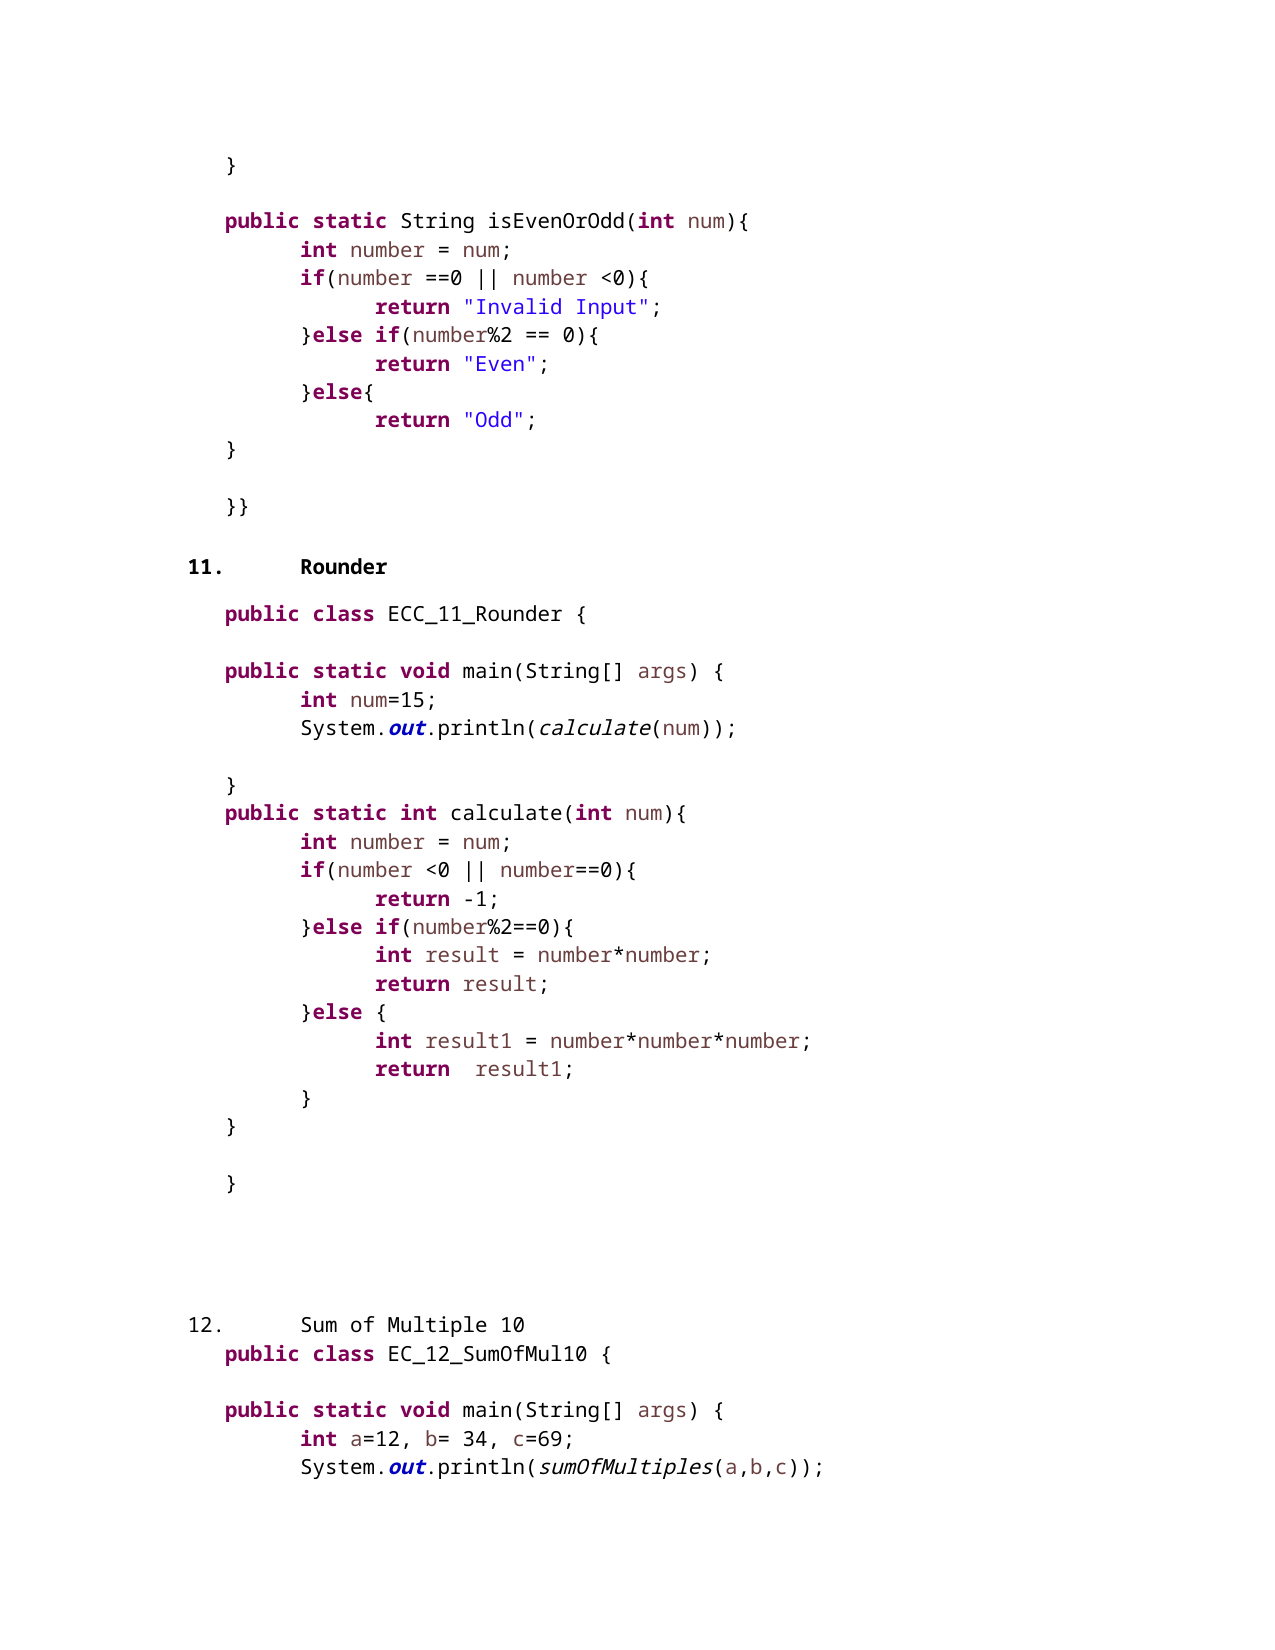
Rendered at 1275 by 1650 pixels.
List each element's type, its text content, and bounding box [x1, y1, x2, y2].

text } [150, 1111, 1125, 1140]
text int number = num; [150, 235, 1125, 263]
text } [150, 770, 1125, 798]
text }else{ [150, 377, 1125, 406]
text public static int calculate(int num){ [150, 798, 1125, 827]
text public static void main(String[] args) { [150, 656, 1125, 685]
text } [150, 150, 1125, 178]
text return "Odd"; [150, 406, 1125, 434]
text int num=15; [150, 685, 1125, 713]
text System.out.println(calculate(num)); [150, 713, 1125, 742]
list Sum of Multiple 10 [187, 1310, 1125, 1339]
text public class EC_12_SumOfMul10 { [150, 1339, 1125, 1367]
text }else { [150, 997, 1125, 1026]
text return "Even"; [150, 349, 1125, 377]
text return result; [150, 969, 1125, 997]
text } [150, 1083, 1125, 1111]
text int a=12, b= 34, c=69; [150, 1424, 1125, 1452]
text int result1 = number*number*number; [150, 1026, 1125, 1054]
text }else if(number%2 == 0){ [150, 320, 1125, 349]
text public static String isEvenOrOdd(int num){ [150, 206, 1125, 235]
text if(number <0 || number==0){ [150, 855, 1125, 884]
text System.out.println(sumOfMultiples(a,b,c)); [150, 1452, 1125, 1481]
text return result1; [150, 1054, 1125, 1083]
text int result = number*number; [150, 941, 1125, 969]
text public class ECC_11_Rounder { [150, 599, 1125, 628]
text public static void main(String[] args) { [150, 1396, 1125, 1424]
text int number = num; [150, 827, 1125, 855]
text return "Invalid Input"; [150, 292, 1125, 320]
text } [150, 434, 1125, 462]
text }else if(number%2==0){ [150, 912, 1125, 941]
list }} [225, 491, 1125, 519]
text if(number ==0 || number <0){ [150, 263, 1125, 292]
list Rounder [187, 552, 1125, 581]
text return -1; [150, 884, 1125, 912]
text } [150, 1168, 1125, 1197]
